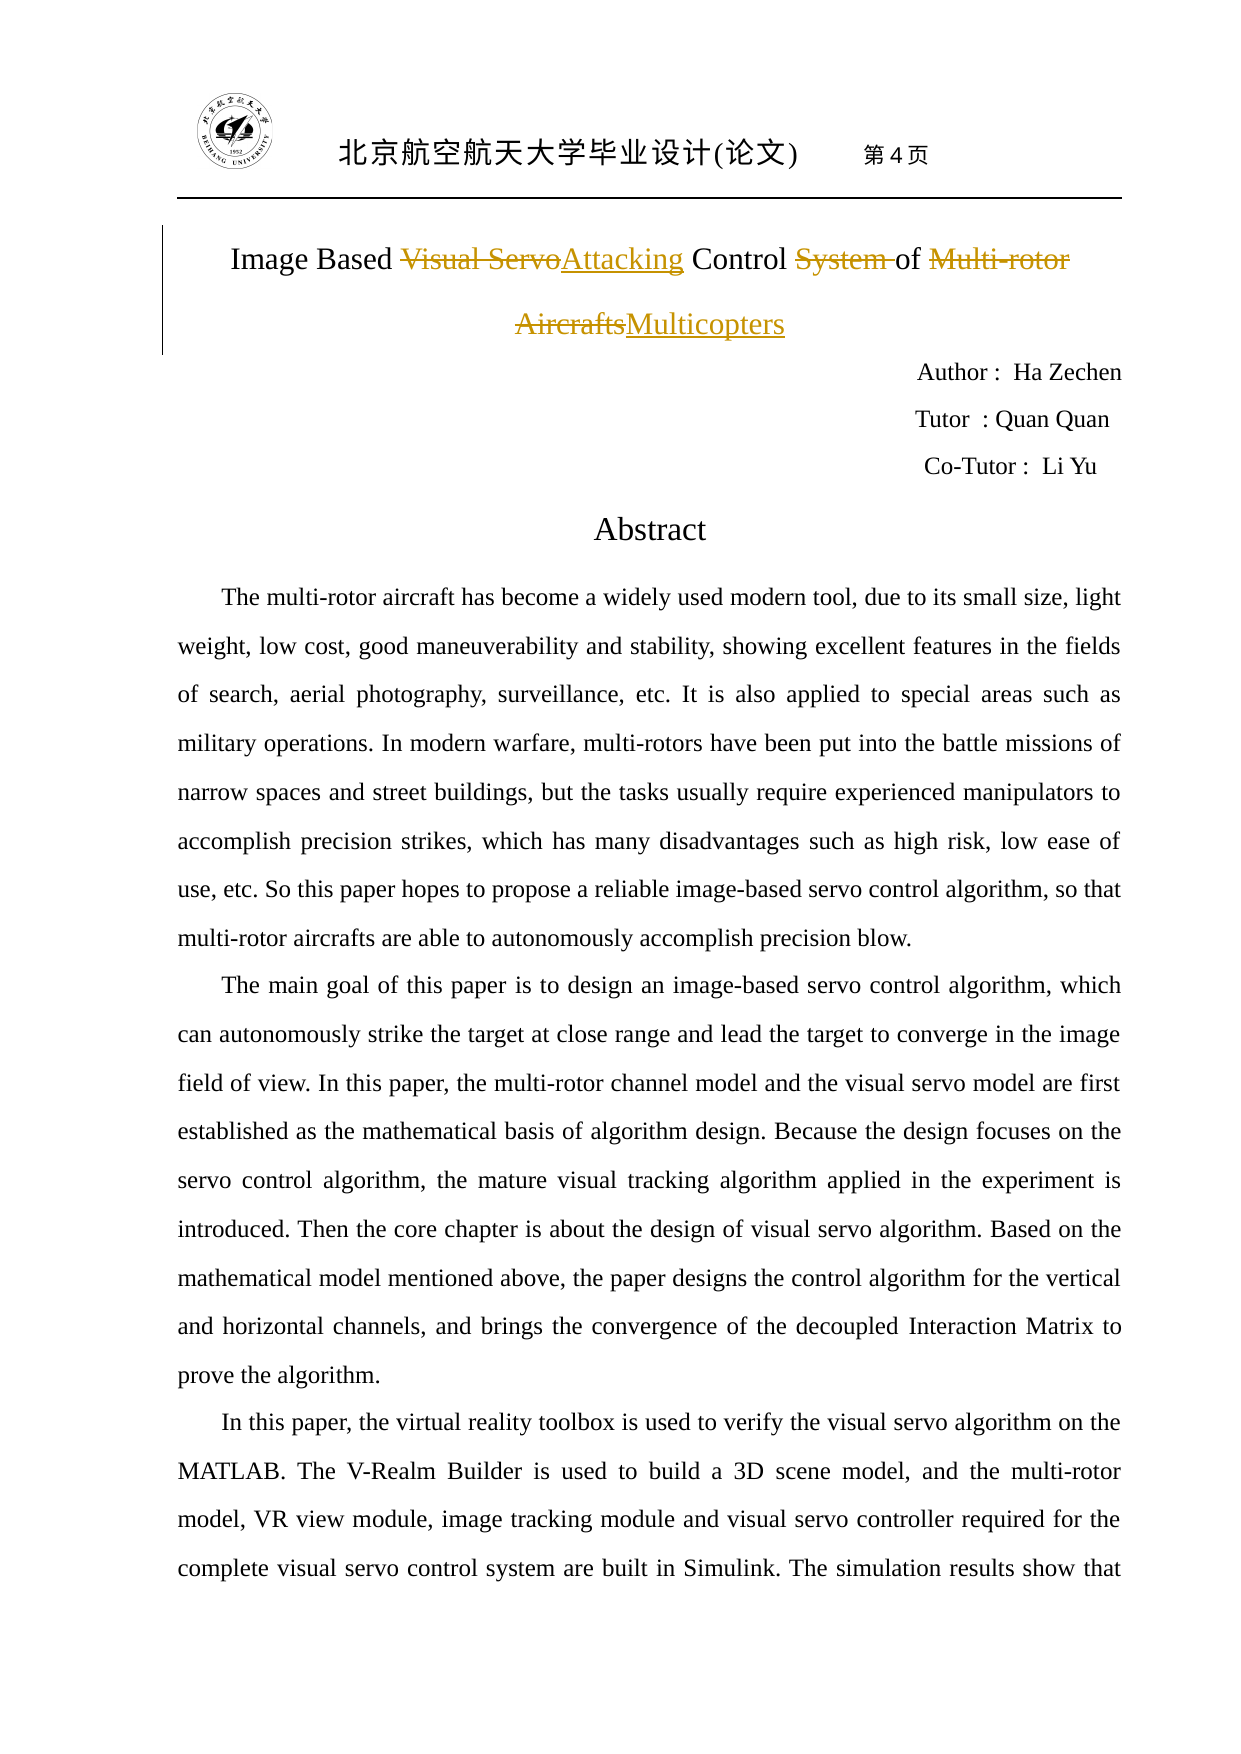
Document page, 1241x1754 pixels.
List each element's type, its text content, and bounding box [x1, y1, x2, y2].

text The multi-rotor aircraft has become a widely used modern tool, due to its small size, light weight, low cost, good maneuverability and stability, showing excellent features in the fields of search, aerial photography, surveillance, etc. It is also applied to special areas such as military operations. In modern warfare, multi-rotors have been put into the battle missions of narrow spaces and street buildings, but the tasks usually require experienced manipulators to accomplish precision strikes, which has many disadvantages such as high risk, low ease of use, etc. So this paper hopes to propose a reliable image-based servo control algorithm, so that multi-rotor aircrafts are able to autonomously accomplish precision blow. [177, 580, 1122, 954]
text Co-Tutor : Li Yu [177, 449, 1097, 482]
text Abstract [177, 496, 1122, 561]
text Tutor : Quan Quan [177, 402, 1109, 435]
picture [197, 93, 273, 169]
text The main goal of this paper is to design an image-based servo control algorithm, which can autonomously strike the target at close range and lead the target to converge in the image field of view. In this paper, the multi-rotor channel model and the visual servo model are first established as the mathematical basis of algorithm design. Because the design focuses on the servo control algorithm, the mature visual tracking algorithm applied in the experiment is introduced. Then the core chapter is about the design of visual servo algorithm. Based on the mathematical model mentioned above, the paper designs the control algorithm for the vertical and horizontal channels, and brings the convergence of the decoupled Interaction Matrix to prove the algorithm. [177, 968, 1122, 1391]
text Image Based Control of [177, 225, 1122, 355]
text Author : Ha Zechen [177, 355, 1122, 388]
